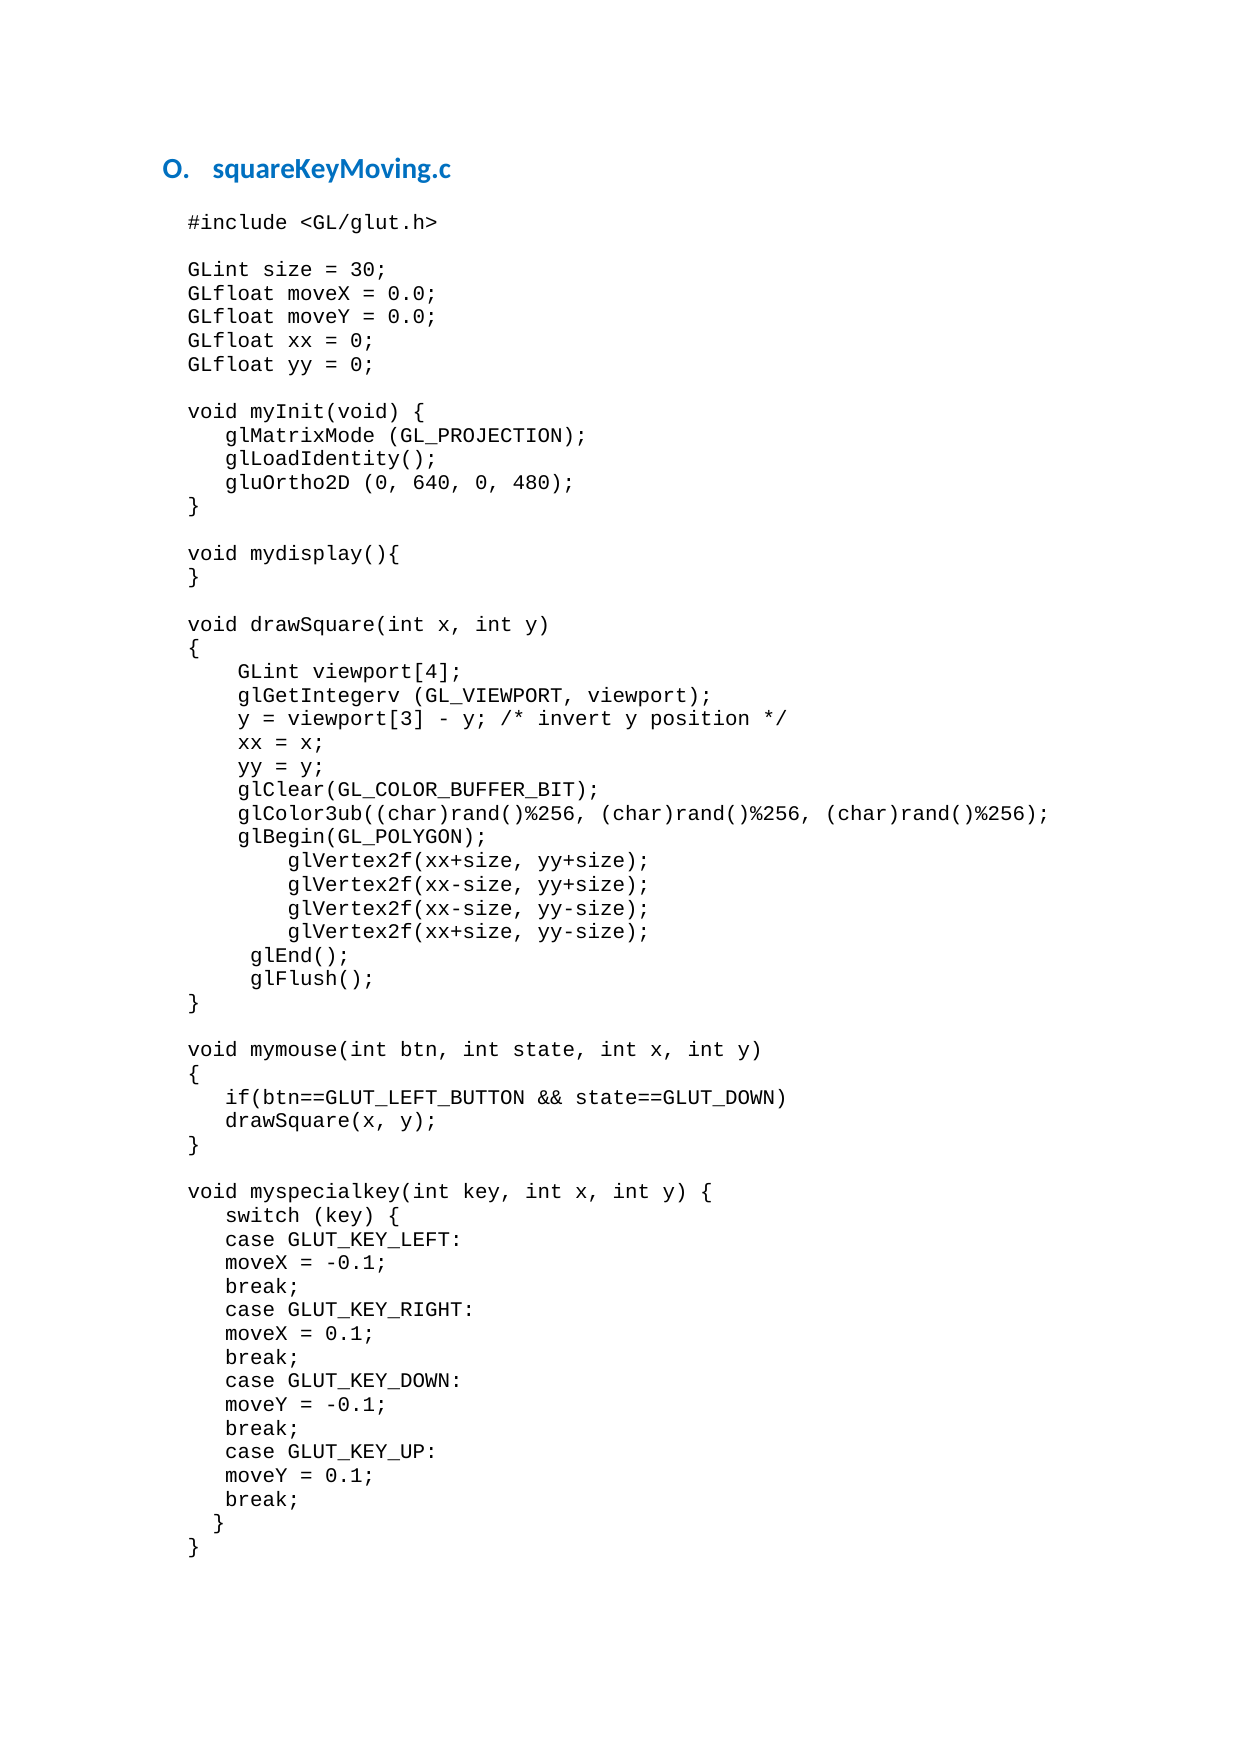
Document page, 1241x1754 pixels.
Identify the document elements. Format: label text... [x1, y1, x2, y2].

text yy = y; [187, 756, 1090, 779]
text break; [187, 1489, 1090, 1512]
text void drawSquare(int x, int y) [187, 614, 1090, 637]
text glVertex2f(xx+size, yy+size); [187, 850, 1090, 874]
text GLfloat moveY = 0.0; [187, 306, 1090, 330]
text case GLUT_KEY_UP: [187, 1441, 1090, 1465]
text xx = x; [187, 732, 1090, 756]
text gluOrtho2D (0, 640, 0, 480); [187, 472, 1090, 496]
text void mymouse(int btn, int state, int x, int y) [187, 1039, 1090, 1063]
text moveY = 0.1; [187, 1465, 1090, 1489]
text case GLUT_KEY_RIGHT: [187, 1299, 1090, 1323]
text glBegin(GL_POLYGON); [187, 827, 1090, 850]
text drawSquare(x, y); [187, 1110, 1090, 1134]
text case GLUT_KEY_DOWN: [187, 1370, 1090, 1394]
text break; [187, 1347, 1090, 1370]
text GLint size = 30; [187, 259, 1090, 283]
text } [187, 496, 1090, 519]
text { [187, 637, 1090, 661]
text glColor3ub((char)rand()%256, (char)rand()%256, (char)rand()%256); [187, 803, 1090, 827]
text GLfloat yy = 0; [187, 354, 1090, 377]
text } [187, 566, 1090, 590]
text glVertex2f(xx-size, yy-size); [187, 897, 1090, 921]
text switch (key) { [187, 1205, 1090, 1228]
text y = viewport[3] - y; /* invert y position */ [187, 708, 1090, 732]
text { [187, 1063, 1090, 1087]
text glGetIntegerv (GL_VIEWPORT, viewport); [187, 685, 1090, 708]
text void mydisplay(){ [187, 543, 1090, 566]
text } [187, 1134, 1090, 1158]
text glMatrixMode (GL_PROJECTION); [187, 424, 1090, 448]
text glClear(GL_COLOR_BUFFER_BIT); [187, 779, 1090, 803]
text void myspecialkey(int key, int x, int y) { [187, 1181, 1090, 1205]
text } [187, 992, 1090, 1016]
text glEnd(); [187, 945, 1090, 968]
text void myInit(void) { [187, 401, 1090, 424]
text } [187, 1536, 1090, 1559]
text if(btn==GLUT_LEFT_BUTTON && state==GLUT_DOWN) [187, 1087, 1090, 1110]
text GLfloat xx = 0; [187, 330, 1090, 354]
text glVertex2f(xx-size, yy+size); [187, 874, 1090, 897]
text GLint viewport[4]; [187, 661, 1090, 685]
text moveX = 0.1; [187, 1323, 1090, 1347]
text glVertex2f(xx+size, yy-size); [187, 921, 1090, 945]
text glLoadIdentity(); [187, 448, 1090, 472]
text moveX = -0.1; [187, 1252, 1090, 1276]
text moveY = -0.1; [187, 1394, 1090, 1418]
text break; [187, 1418, 1090, 1441]
text break; [187, 1276, 1090, 1299]
text case GLUT_KEY_LEFT: [187, 1228, 1090, 1252]
text glFlush(); [187, 968, 1090, 992]
list squareKeyMoving.c [162, 150, 1090, 186]
text } [187, 1512, 1090, 1536]
text #include <GL/glut.h> [187, 212, 1090, 235]
text GLfloat moveX = 0.0; [187, 283, 1090, 306]
